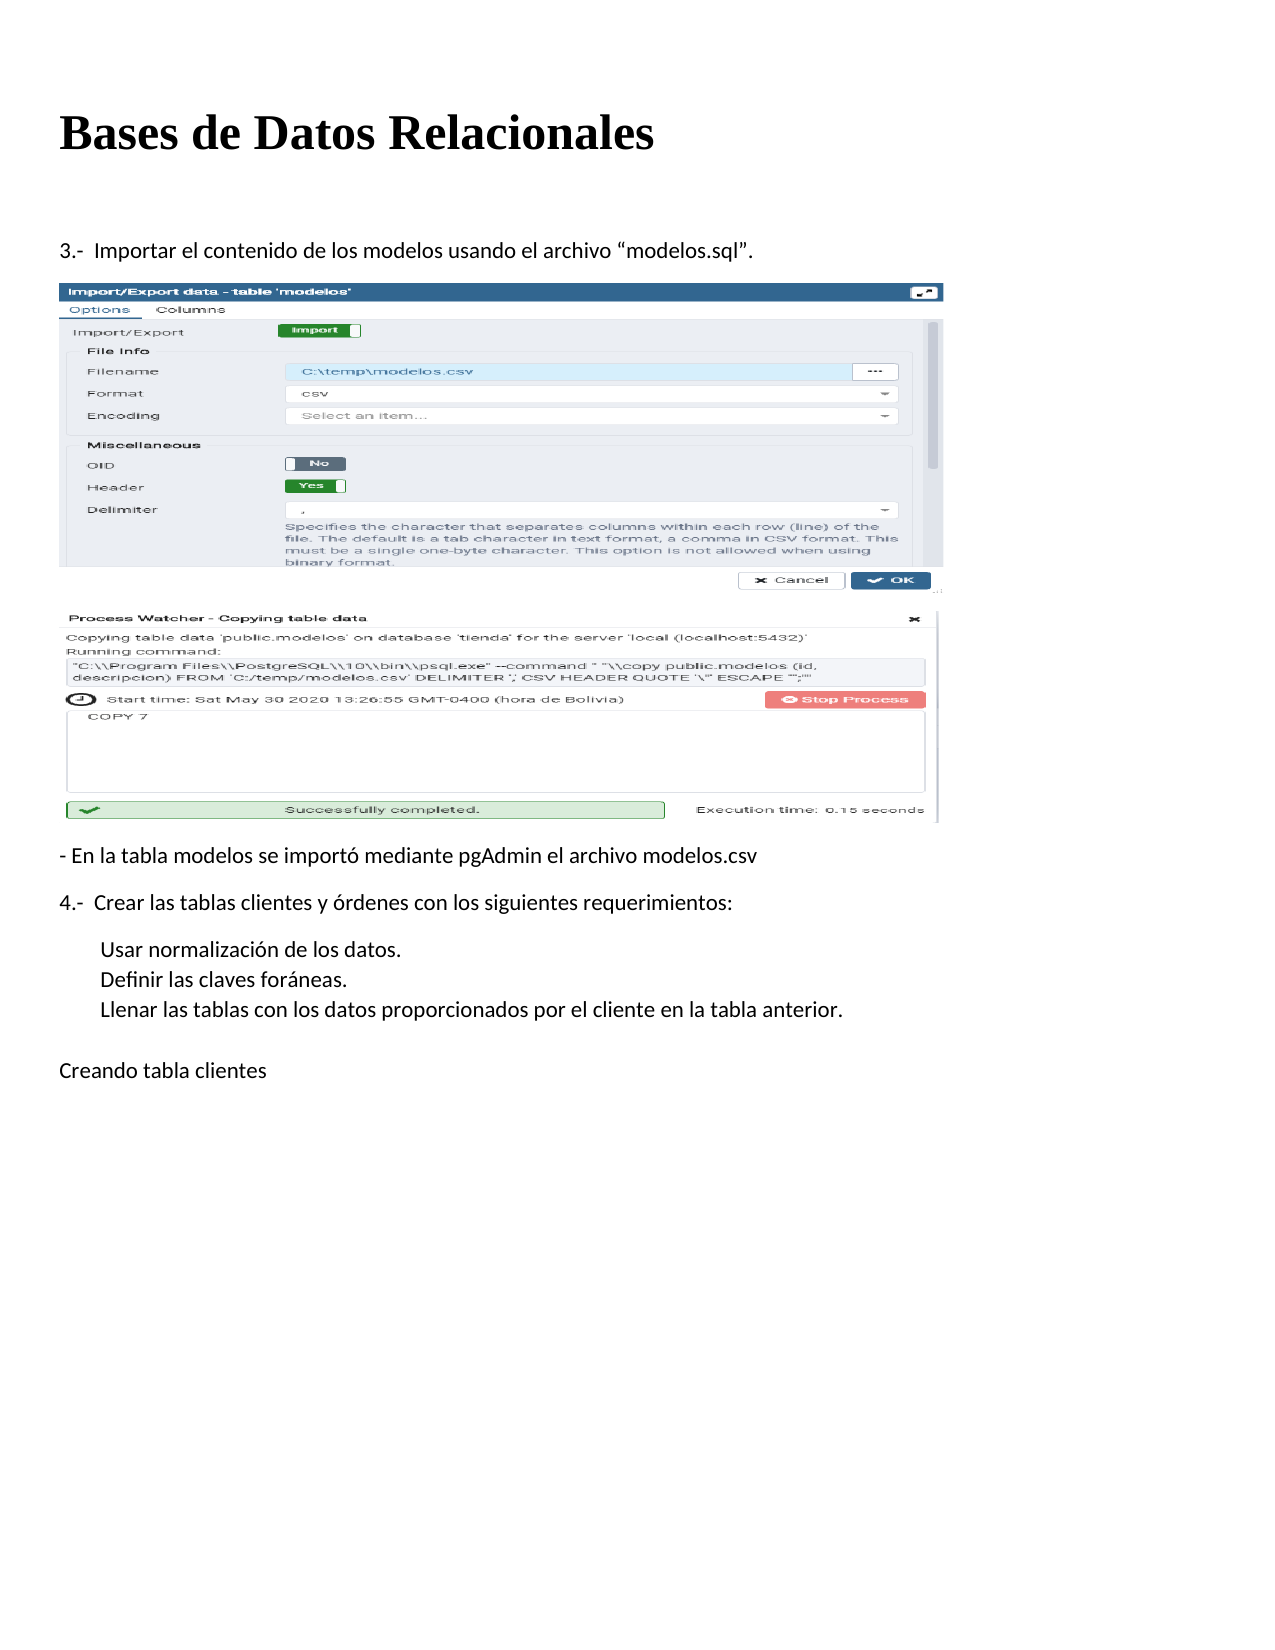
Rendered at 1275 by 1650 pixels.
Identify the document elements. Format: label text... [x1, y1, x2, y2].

text 3.- Importar el contenido de los modelos usando el archivo “modelos.sql”. [59, 237, 1216, 264]
picture [59, 611, 939, 823]
text 4.- Crear las tablas clientes y órdenes con los siguientes requerimientos: [59, 888, 1216, 916]
text - En la tabla modelos se importó mediante pgAdmin el archivo modelos.csv [59, 841, 1216, 869]
text Usar normalización de los datos. [59, 935, 1216, 963]
text Definir las claves foráneas. [59, 965, 1216, 993]
text Llenar las tablas con los datos proporcionados por el cliente en la tabla anterior. [59, 996, 1216, 1024]
picture [59, 283, 944, 593]
text Creando tabla clientes [59, 1056, 1216, 1084]
